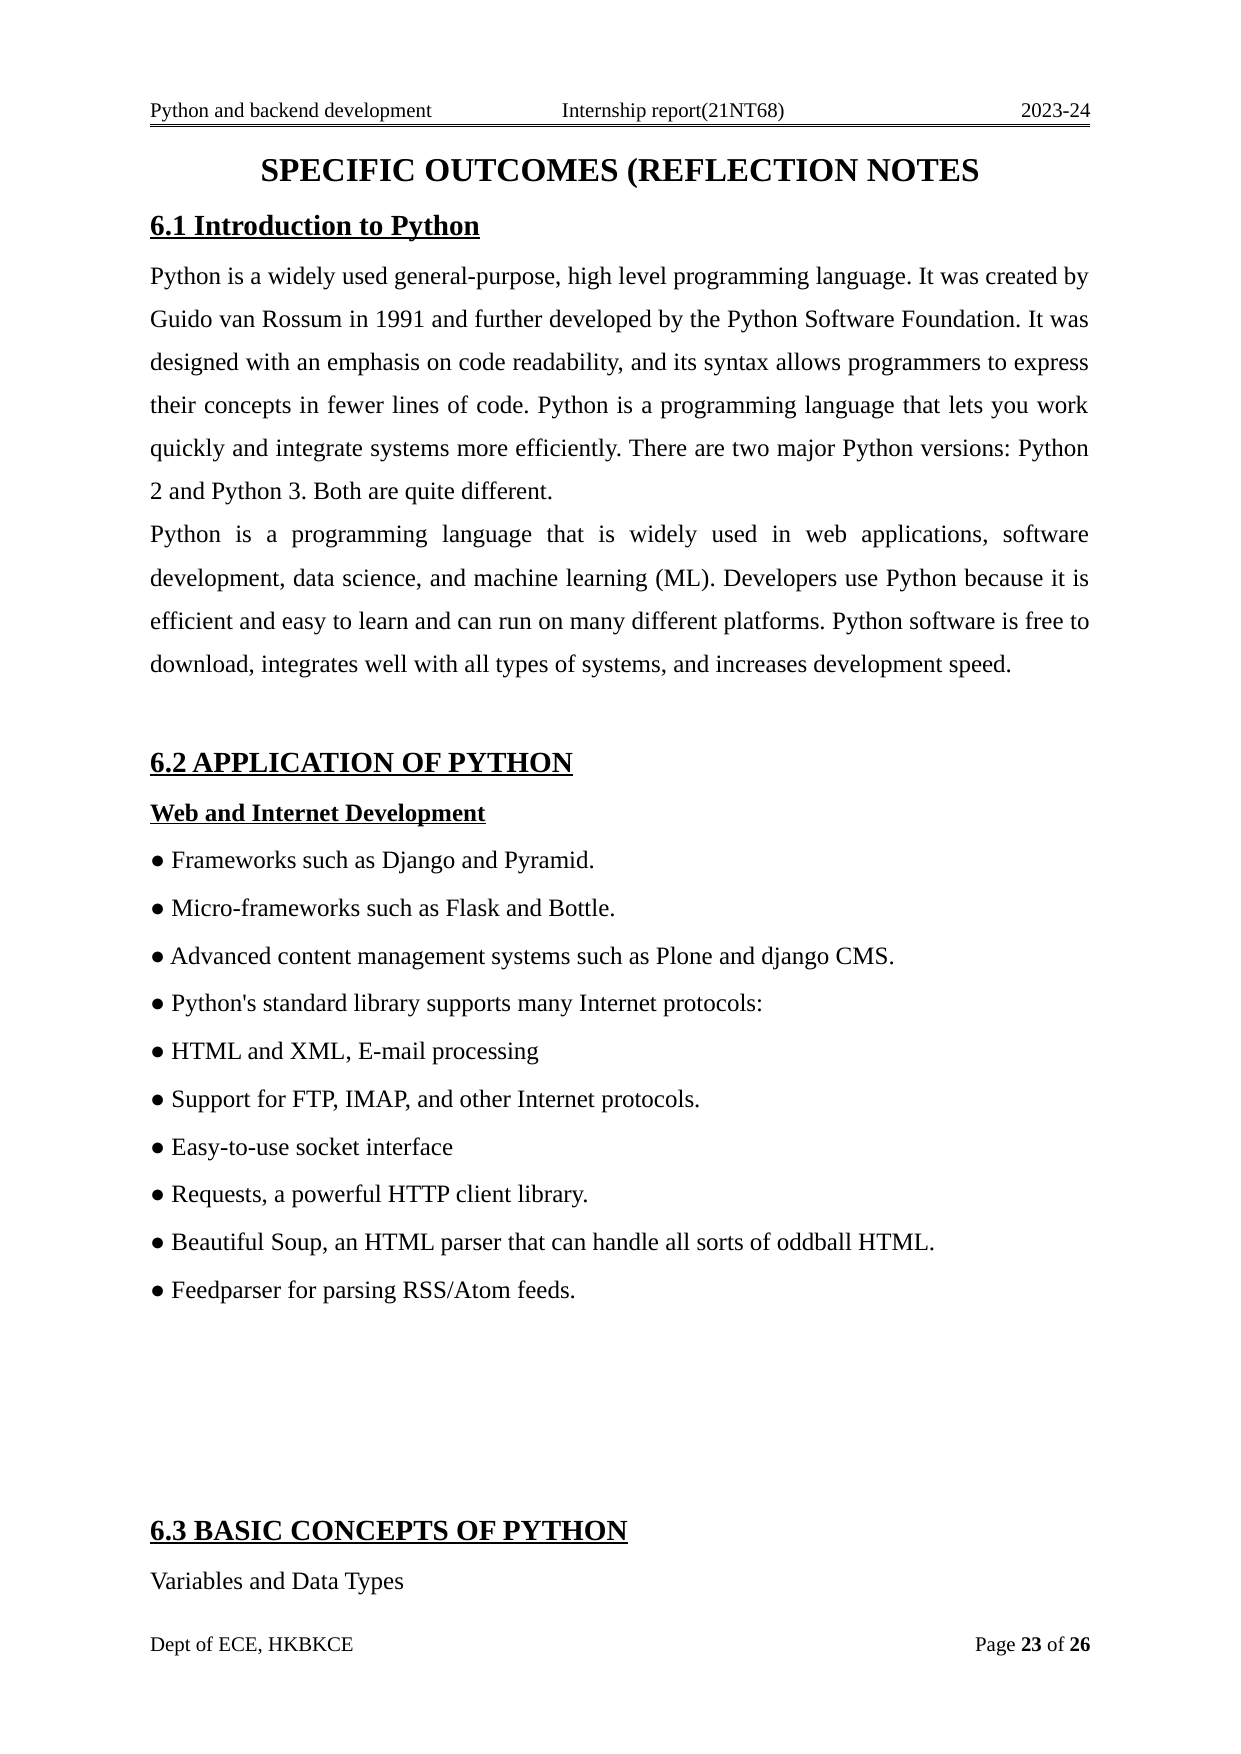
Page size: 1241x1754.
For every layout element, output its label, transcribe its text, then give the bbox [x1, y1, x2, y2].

text Variables and Data Types [150, 1566, 1090, 1595]
text ● Python's standard library supports many Internet protocols: [150, 988, 1090, 1017]
text SPECIFIC OUTCOMES (REFLECTION NOTES [150, 150, 1090, 188]
text 6.3 BASIC CONCEPTS OF PYTHON [150, 1513, 1090, 1547]
text ● Easy-to-use socket interface [150, 1132, 1090, 1160]
text ● Frameworks such as Django and Pyramid. [150, 845, 1090, 874]
text ● Support for FTP, IMAP, and other Internet protocols. [150, 1084, 1090, 1113]
text ● Beautiful Soup, an HTML parser that can handle all sorts of oddball HTML. [150, 1227, 1090, 1256]
text Python is a widely used general-purpose, high level programming language. It was created by Guido van Rossum in 1991 and further developed by the Python Software Foundation. It was designed with an emphasis on code readability, and its syntax allows programmers to express their concepts in fewer lines of code. Python is a programming language that lets you work quickly and integrate systems more efficiently. There are two major Python versions: Python 2 and Python 3. Both are quite different. [150, 261, 1090, 505]
text 6.1 Introduction to Python [150, 208, 1090, 242]
text 6.2 APPLICATION OF PYTHON [150, 745, 1090, 778]
text ● HTML and XML, E-mail processing [150, 1036, 1090, 1065]
text ● Feedparser for parsing RSS/Atom feeds. [150, 1275, 1090, 1303]
text Python is a programming language that is widely used in web applications, software development, data science, and machine learning (ML). Developers use Python because it is efficient and easy to learn and can run on many different platforms. Python software is free to download, integrates well with all types of systems, and increases development speed. [150, 519, 1090, 678]
text ● Advanced content management systems such as Plone and django CMS. [150, 941, 1090, 969]
text ● Micro-frameworks such as Flask and Bottle. [150, 893, 1090, 922]
text ● Requests, a powerful HTTP client library. [150, 1179, 1090, 1208]
text Web and Internet Development [150, 798, 1090, 826]
